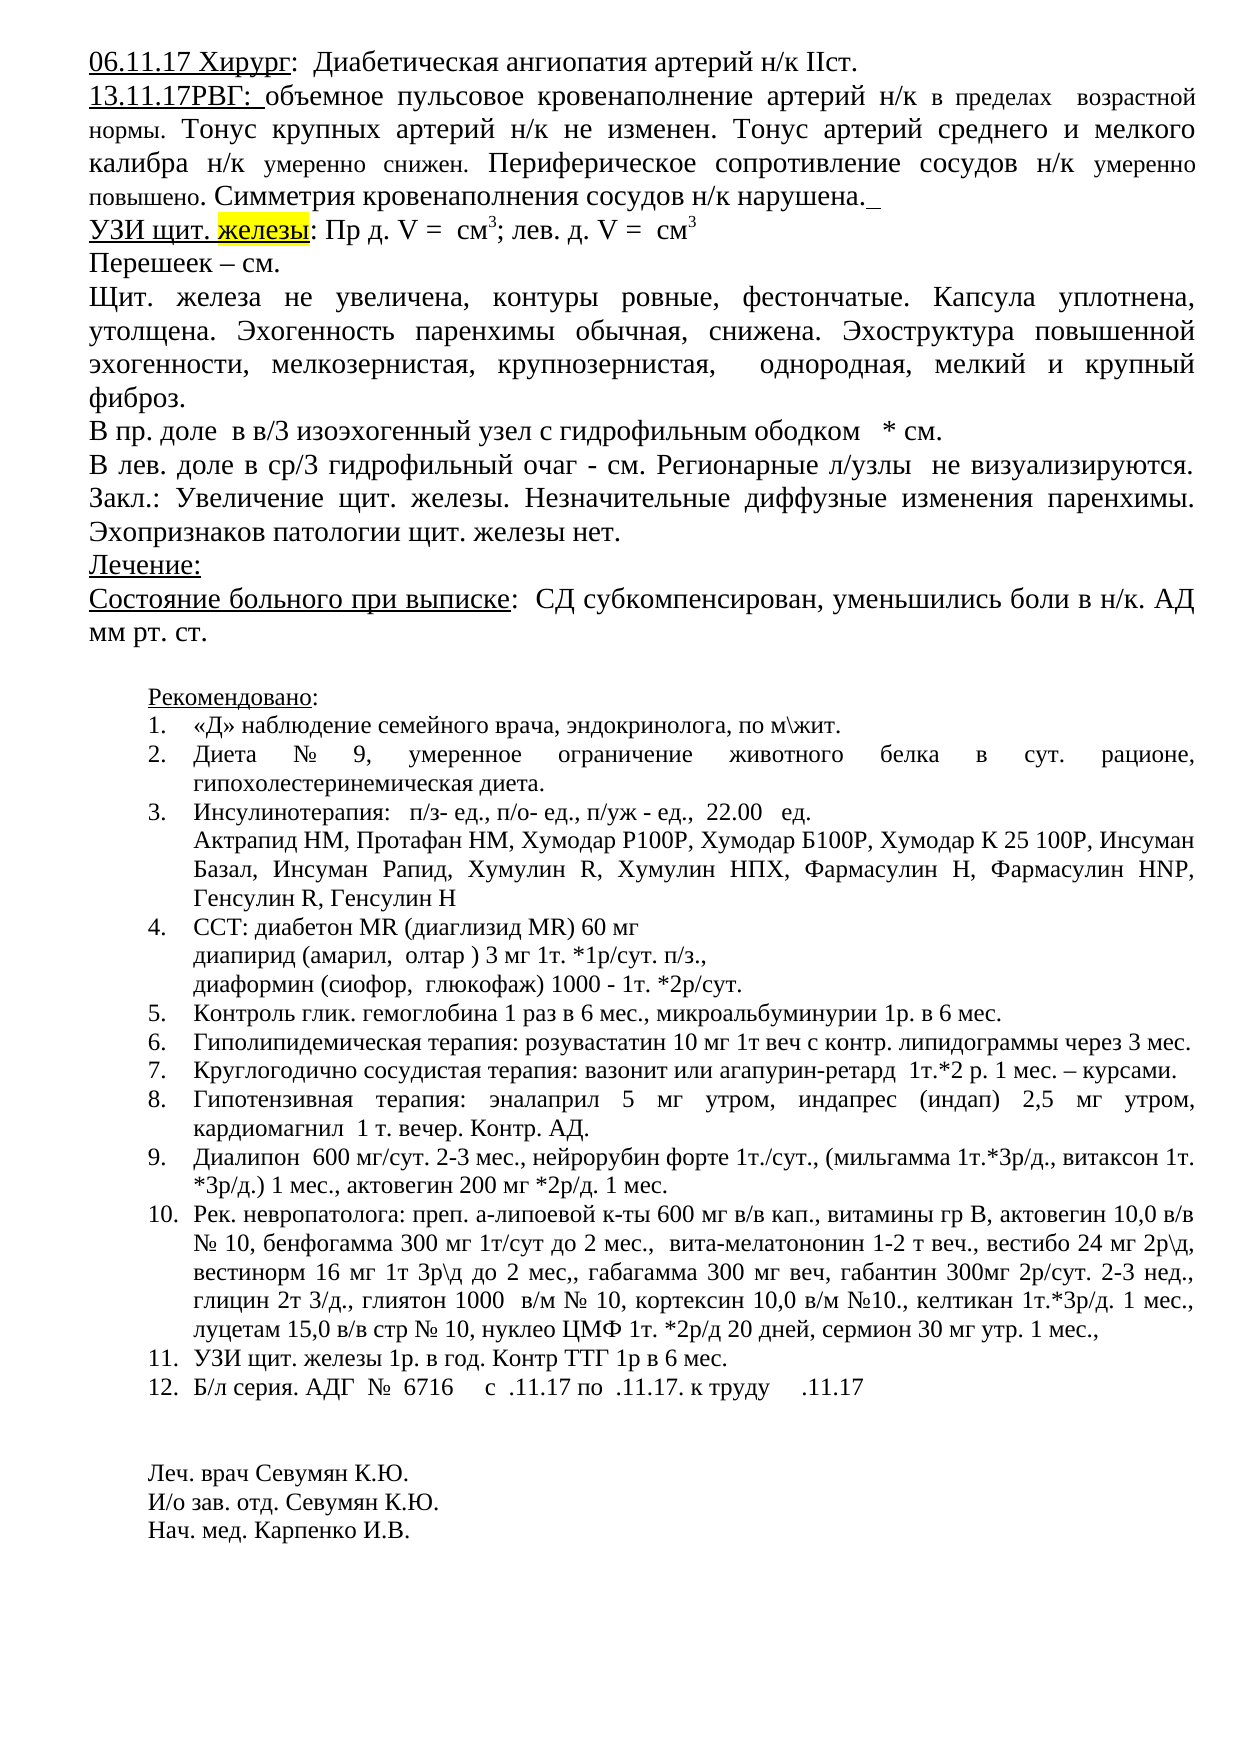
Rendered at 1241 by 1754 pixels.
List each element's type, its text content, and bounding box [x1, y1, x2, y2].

list Гиполипидемическая терапия: розувастатин 10 мг 1т веч с контр. липидограммы через 3 мес. [148, 1027, 1196, 1055]
text УЗИ щит. железы: Пр д. V = см3; лев. д. V = см3 [309, 212, 1196, 246]
text Рекомендовано: [148, 682, 1196, 710]
text Перешеек – см. [89, 246, 1196, 279]
text диапирид (амарил, олтар ) 3 мг 1т. *1р/сут. п/з., [193, 940, 1196, 969]
list «Д» наблюдение семейного врача, эндокринолога, по м\жит. [148, 710, 1196, 739]
list УЗИ щит. железы 1р. в год. Контр ТТГ 1р в 6 мес. [148, 1343, 1196, 1372]
text Актрапид НМ, Протафан НМ, Хумодар Р100Р, Хумодар Б100Р, Хумодар К 25 100Р, Инсуман Базал, Инсуман Рапид, Хумулин R, Хумулин НПХ, Фармасулин Н, Фармасулин НNР, Генсулин R, Генсулин Н [193, 825, 1196, 912]
list Контроль глик. гемоглобина 1 раз в 6 мес., 1р. в 6 мес. [148, 998, 1196, 1027]
text Щит. железа не увеличена, контуры ровные, фестончатые. Капсула уплотнена, утолщена. Эхогенность паренхимы обычная, снижена. Эхоструктура повышенной эхогенности, мелкозернистая, крупнозернистая, однородная, мелкий и крупный фиброз. [89, 279, 1196, 413]
list ССТ: диабетон МR (диаглизид МR) 60 мг [148, 912, 1196, 940]
list Круглогодично сосудистая терапия: вазонит или агапурин-ретард 1т.*2 р. 1 мес. – курсами. [148, 1055, 1196, 1084]
list Диета № 9, умеренное ограничение животного белка в сут. рационе, гипохолестеринемическая диета. [148, 739, 1196, 797]
text 06.11.17 Хирург: [89, 44, 1196, 78]
text 13.11.17РВГ: объемное пульсовое кровенаполнение артерий н/к . Тонус крупных артерий н/к Тонус артерий среднего и мелкого калибра н/к Периферическое сопротивление сосудов н/к . Симметрия кровенаполнения сосудов н/к нарушена. [89, 78, 1196, 212]
list Б/л серия. АДГ № 6716 с .11.17 по .11.17. к труду .11.17 [148, 1372, 1196, 1400]
text Леч. врач [148, 1458, 1196, 1487]
text диаформин (сиофор, глюкофаж) 1000 - 1т. *2р/сут. [193, 969, 1196, 998]
text В лев. доле в ср/3 гидрофильный очаг - см. Регионарные л/узлы не визуализируются. Закл.: щит. железы. Незначительные диффузные изменения паренхимы. Эхопризнаков патологии щит. железы нет. [89, 447, 1196, 547]
text Состояние больного при выписке: СД субкомпенсирован, уменьшились боли в н/к. АД мм рт. ст. [89, 581, 1196, 648]
list эналаприл 5 мг утром, индапрес (индап) 2,5 мг утром, кардиомагнил 1 т. вечер. Контр. АД. [148, 1084, 1196, 1142]
list Рек. невропатолога: преп. а-липоевой к-ты 600 мг в/в кап., витамины гр В, актовегин 10,0 в/в № 10, бенфогамма 300 мг 1т/сут до 2 мес., вита-мелатононин 1-2 т веч., вестибо 24 мг 2р\д, вестинорм 16 мг 1т 3р\д до 2 мес,, габагамма 300 мг веч, габантин 300мг 2р/сут. 2-3 нед., глицин 2т 3/д., глиятон 1000 в/м № 10, кортексин 10,0 в/м №10., келтикан 1т.*3р/д. 1 мес., луцетам 15,0 в/в стр № 10, нуклео ЦМФ 1т. *2р/д 20 дней, сермион 30 мг утр. 1 мес., [148, 1199, 1196, 1343]
list 600 мг/сут. 2-3 мес., нейрорубин форте 1т./сут., (мильгамма 1т.*3р/д., витаксон 1т. *3р/д.) 1 мес., актовегин 200 мг *2р/д. 1 мес. [148, 1142, 1196, 1199]
text Лечение: [89, 547, 1196, 581]
text Нач. мед. Карпенко И.В. [148, 1515, 1196, 1544]
text В пр. доле в в/3 изоэхогенный узел с гидрофильным ободком * см. [89, 413, 1196, 447]
list Инсулинотерапия: п/з- ед., п/о- ед., п/уж - ед., 22.00 ед. [148, 797, 1196, 825]
text УЗИ щит. железы: Пр д. V = см3; лев. д. V = см3 [89, 212, 218, 241]
